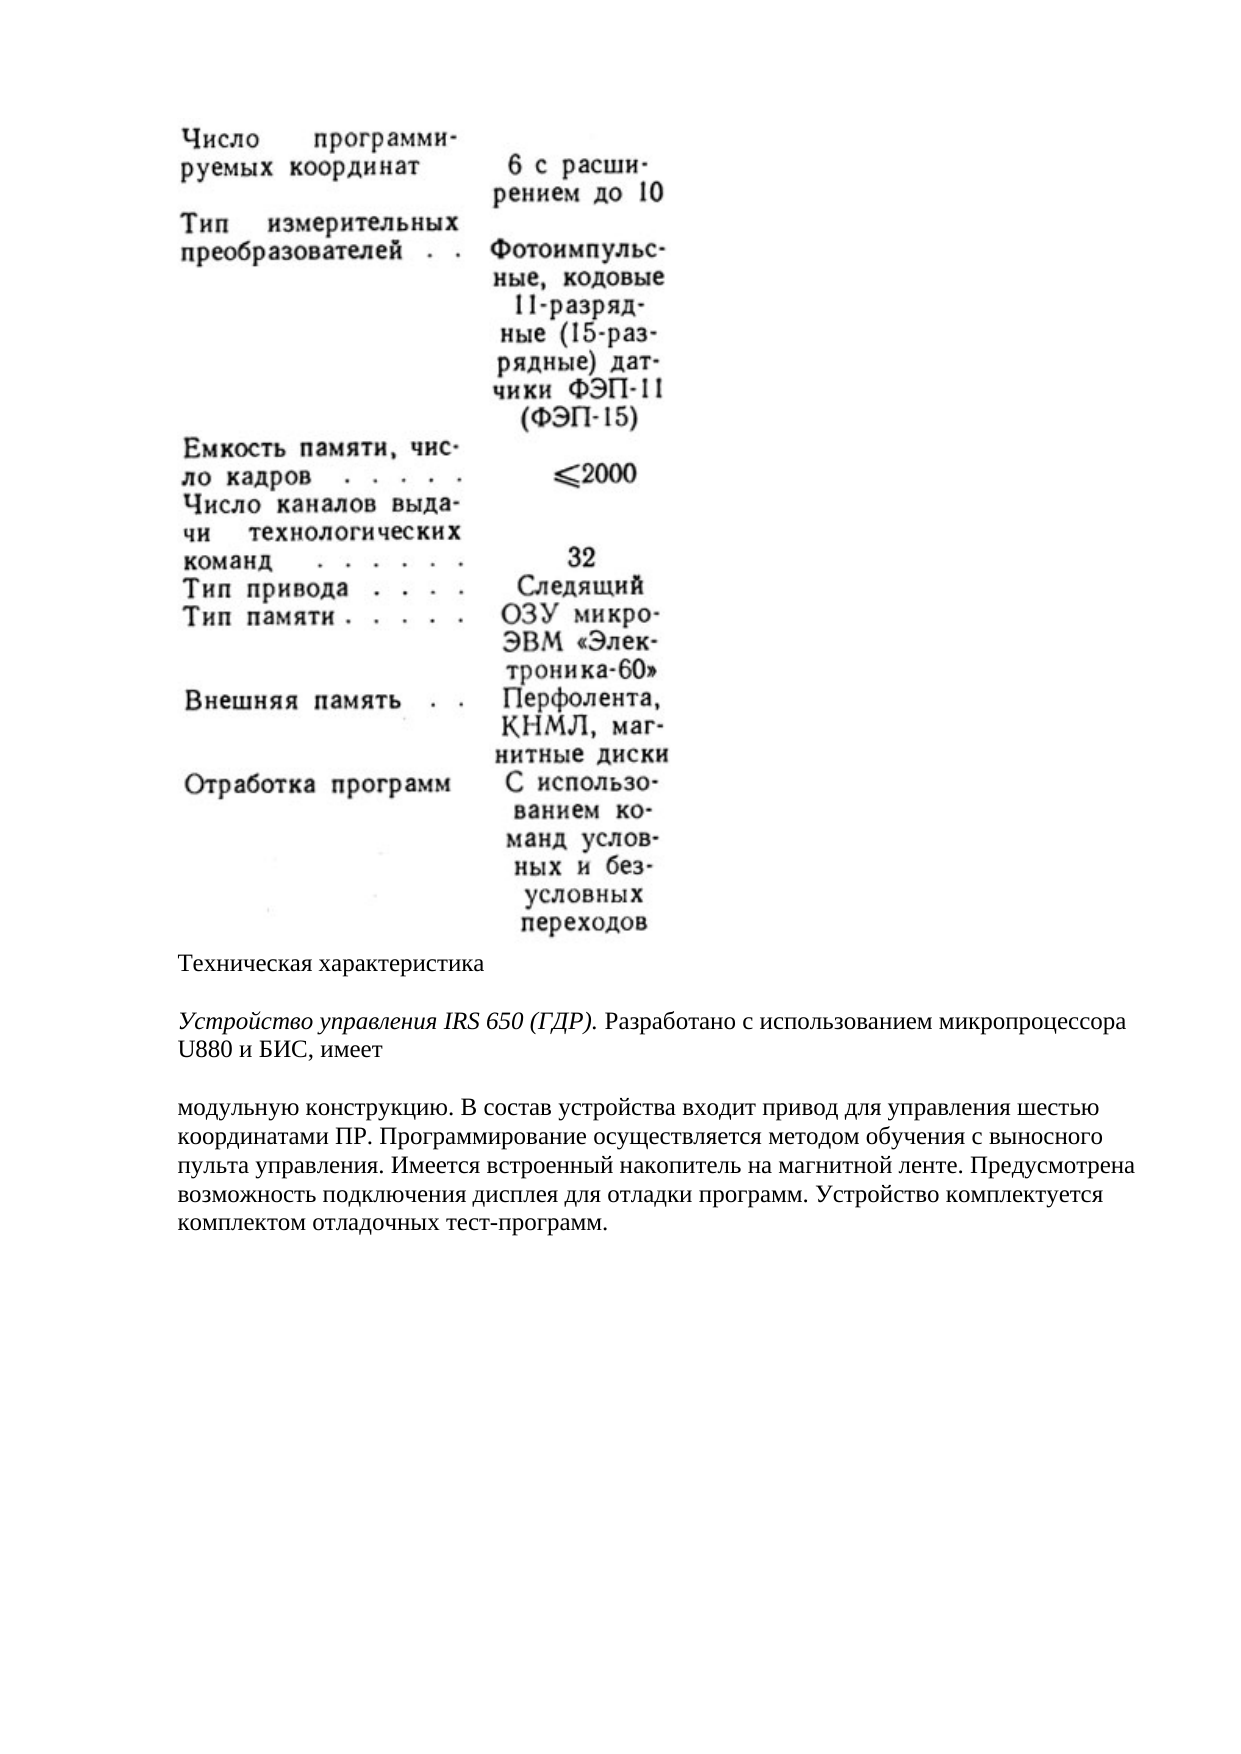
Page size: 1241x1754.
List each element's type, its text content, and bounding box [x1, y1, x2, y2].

text Устройство управления IRS 650 (ГДР). Разработано с использованием микропроцессора U880 и БИС, имеет [177, 1006, 1152, 1063]
text модульную конструкцию. В состав устройства входит привод для управления шестью координатами ПР. Программирование осуществляется методом обучения с выносного пульта управления. Имеется встроенный накопитель на магнитной ленте. Предусмотрена возможность подключения дисплея для отладки программ. Устройство комплектуется комплектом отладочных тест-программ. [177, 1092, 1152, 1236]
picture [177, 118, 671, 948]
